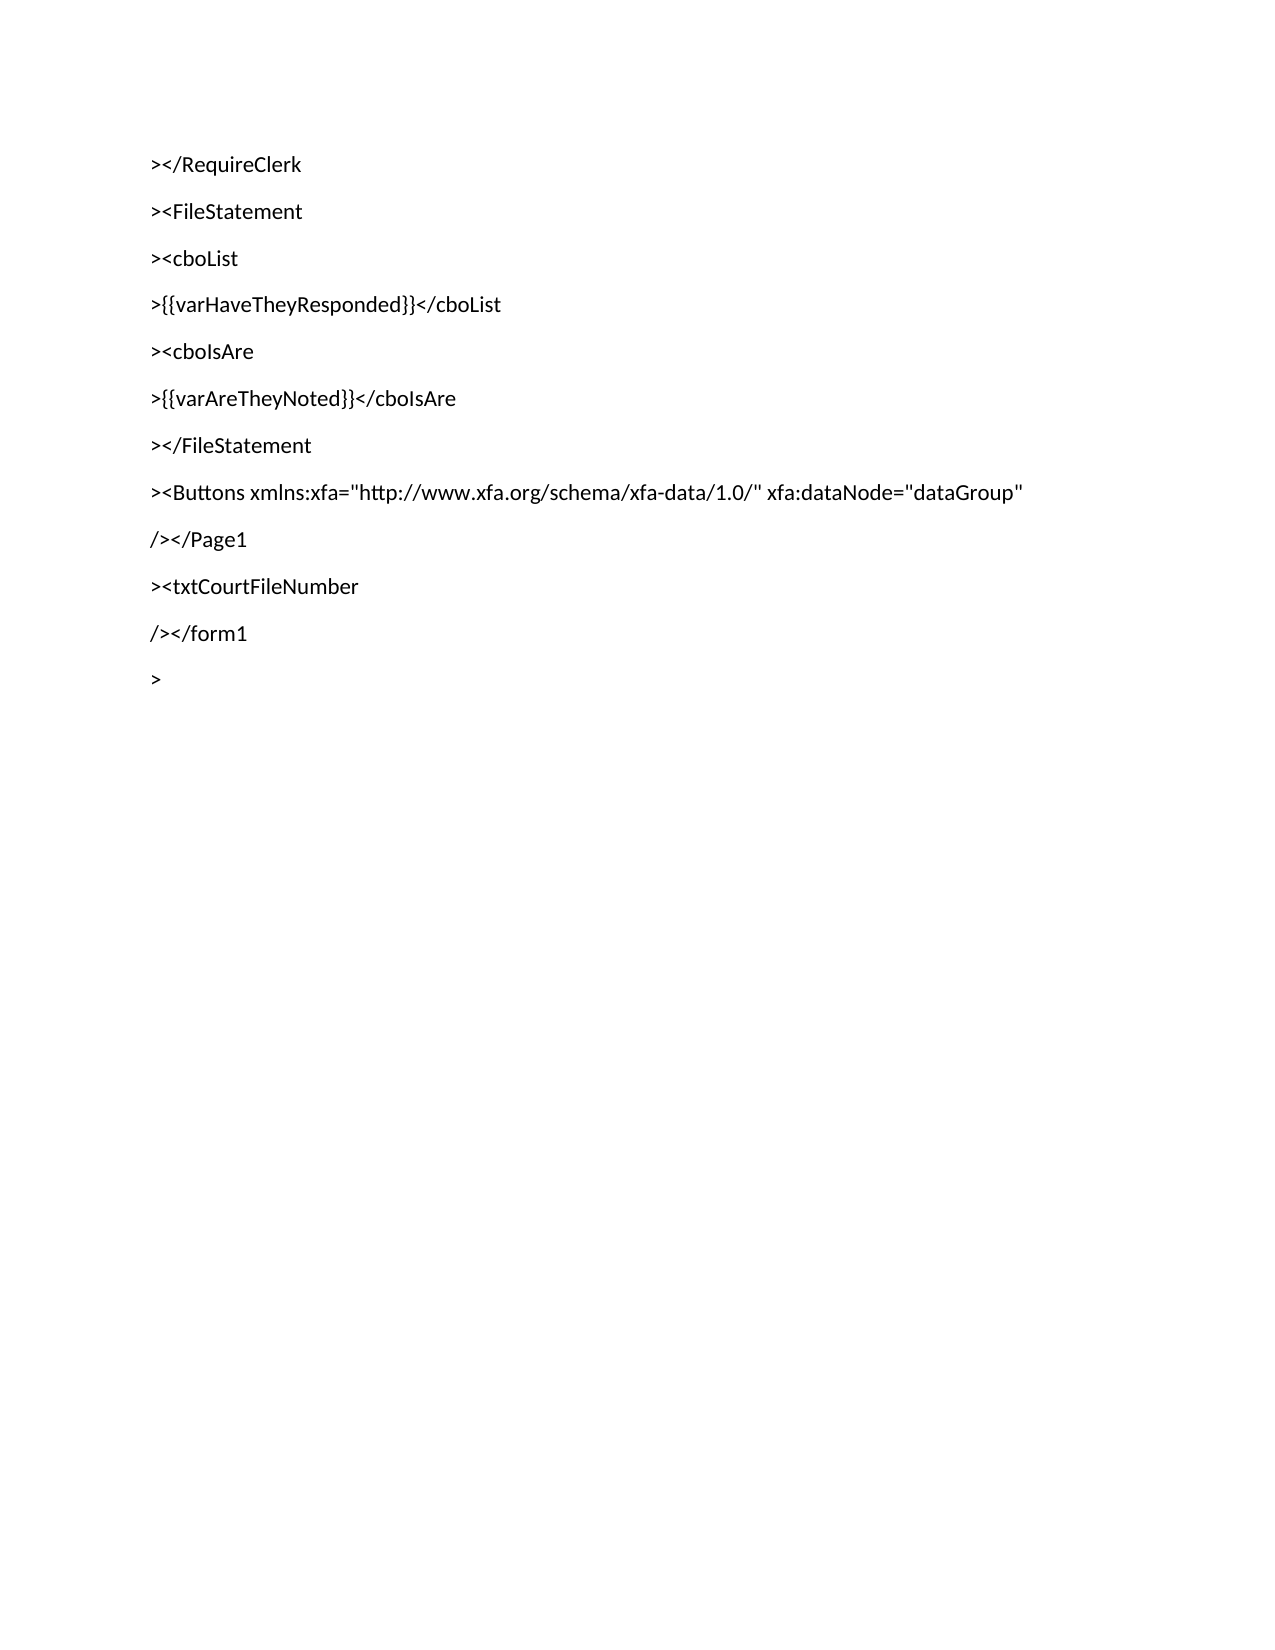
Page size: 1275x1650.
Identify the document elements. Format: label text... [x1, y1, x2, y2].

text /></Page1 [150, 525, 1125, 553]
text ><cboIsAre [150, 337, 1125, 366]
text ><Buttons xmlns:xfa="http://www.xfa.org/schema/xfa-data/1.0/" xfa:dataNode="dataGroup" [150, 478, 1125, 506]
text >{{varHaveTheyResponded}}</cboList [150, 291, 1125, 319]
text ></RequireClerk [150, 150, 1125, 178]
text >{{varAreTheyNoted}}</cboIsAre [150, 384, 1125, 412]
text ><txtCourtFileNumber [150, 572, 1125, 600]
text ><cboList [150, 244, 1125, 272]
text ></FileStatement [150, 431, 1125, 459]
text > [150, 666, 1125, 694]
text /></form1 [150, 619, 1125, 647]
text ><FileStatement [150, 197, 1125, 225]
